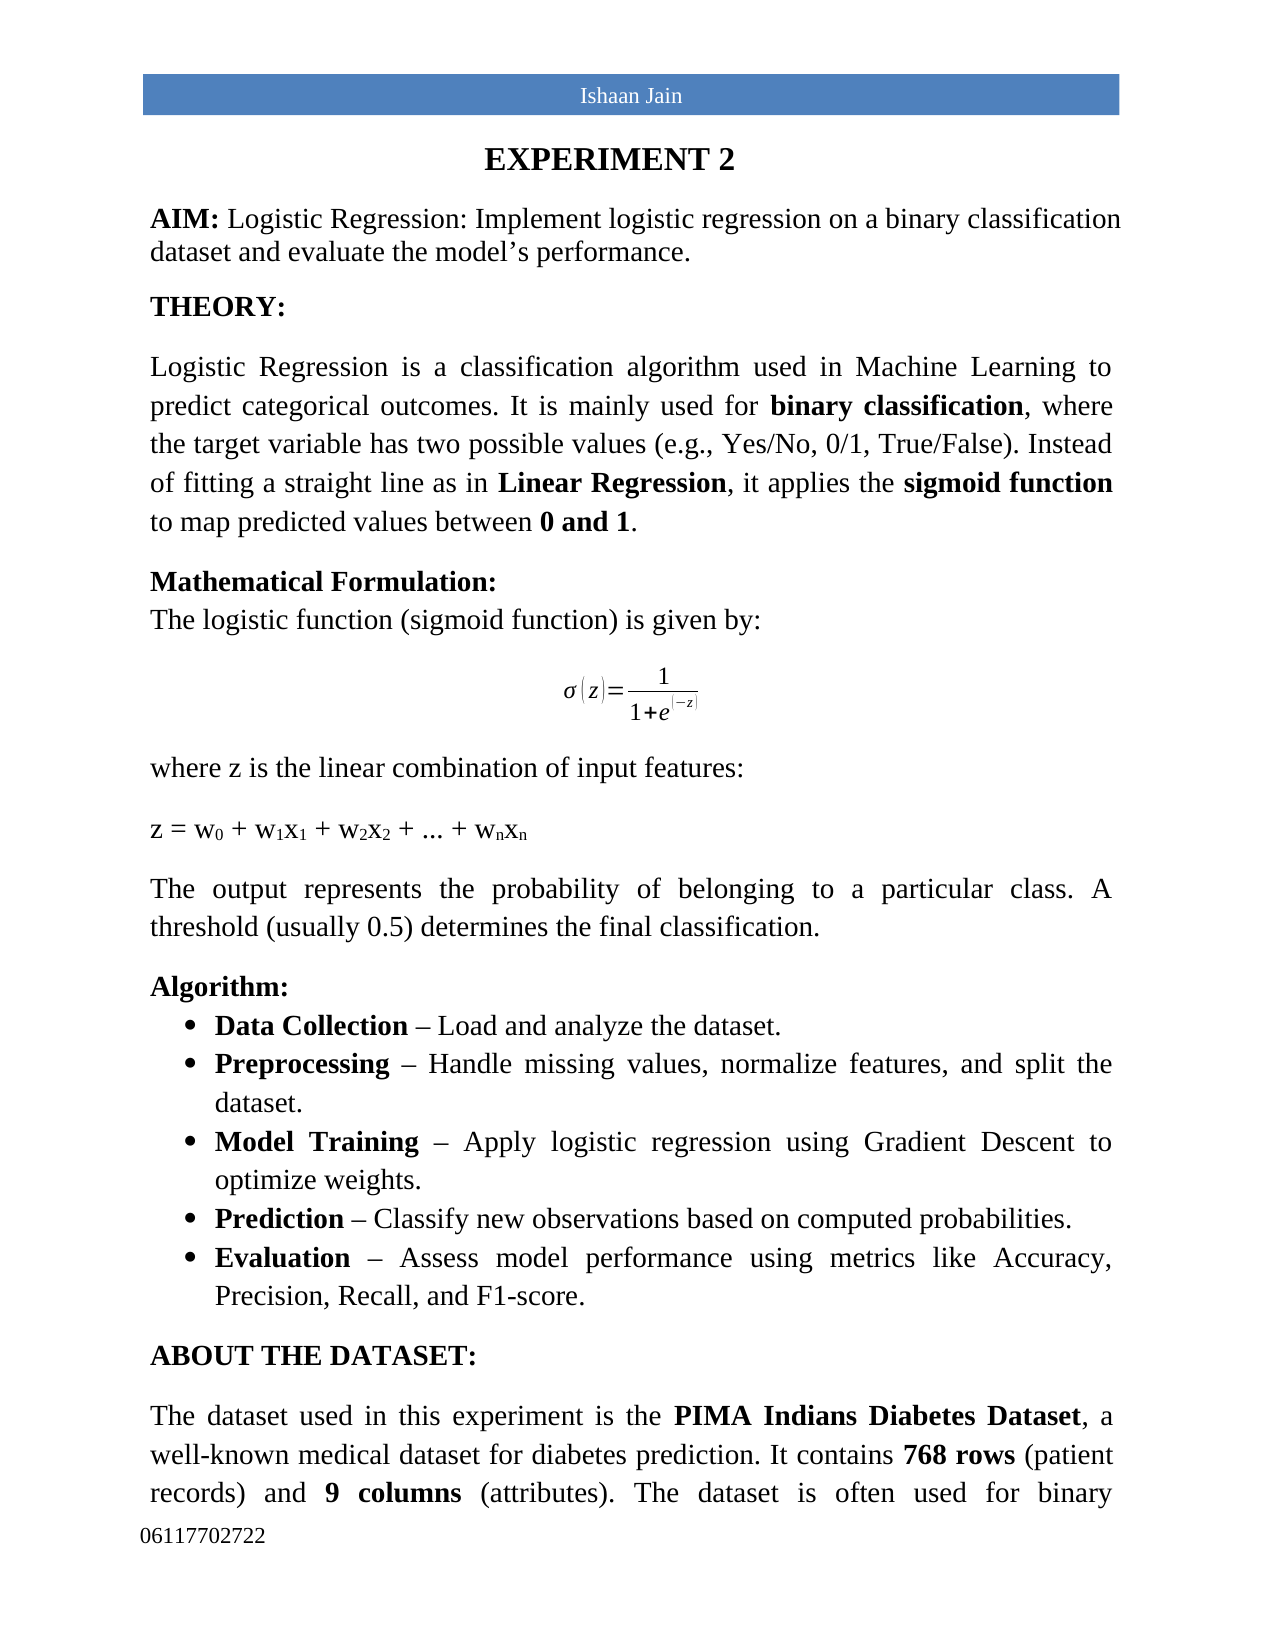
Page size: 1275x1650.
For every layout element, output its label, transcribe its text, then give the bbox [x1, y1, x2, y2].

text EXPERIMENT 2 [139, 139, 1079, 178]
list Prediction – Classify new observations based on computed probabilities. [185, 1201, 1113, 1235]
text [150, 1398, 1113, 1509]
text Logistic Regression is a classification algorithm used in Machine Learning to predict categorical outcomes. It is mainly used for binary classification, where the target variable has two possible values (e.g., Yes/No, 0/1, True/False). Instead of fitting a straight line as in Linear Regression, it applies the sigmoid function to map predicted values between 0 and 1. [150, 349, 1113, 537]
list Model Training – Apply logistic regression using Gradient Descent to optimize weights. [185, 1124, 1113, 1196]
text The output represents the probability of belonging to a particular class. A threshold (usually 0.5) determines the final classification. [150, 871, 1113, 943]
text Mathematical Formulation: [150, 564, 1113, 597]
text where z is the linear combination of input features: [150, 751, 1113, 784]
list Data Collection – Load and analyze the dataset. [185, 1008, 1113, 1042]
text ABOUT THE DATASET: [150, 1338, 1113, 1372]
text z = w0 + w1x1 + w2x2 + ... + wnxn [150, 811, 1113, 844]
list Evaluation – Assess model performance using metrics like Accuracy, Precision, Recall, and F1-score. [185, 1240, 1113, 1312]
text THEORY: [150, 289, 1113, 323]
text The logistic function (sigmoid function) is given by: [150, 602, 1113, 636]
text Algorithm: [150, 969, 1113, 1003]
text AIM: Logistic Regression: Implement logistic regression on a binary classification dataset and evaluate the model’s performance. [150, 201, 1123, 268]
list Preprocessing – Handle missing values, normalize features, and split the dataset. [185, 1047, 1113, 1119]
